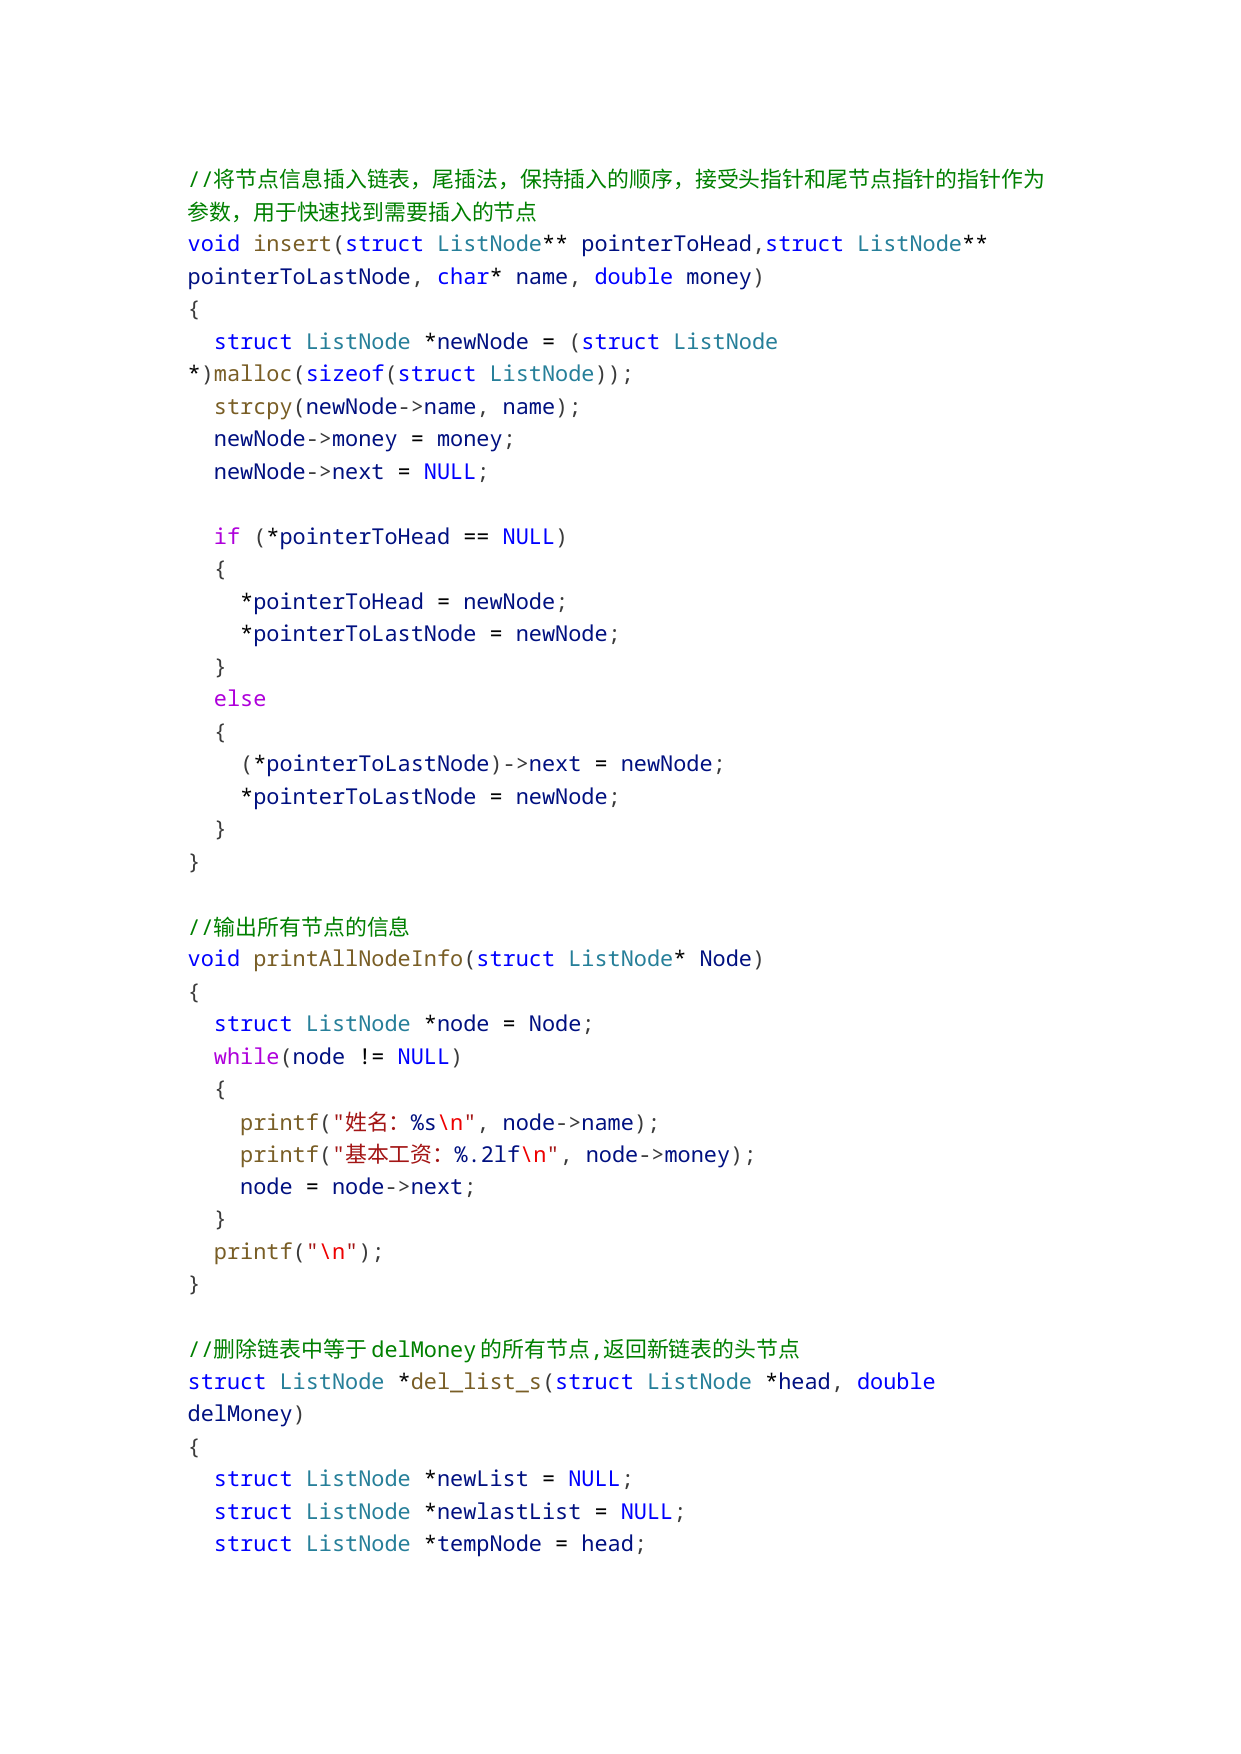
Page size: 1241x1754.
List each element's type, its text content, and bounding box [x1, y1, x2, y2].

text //输出所有节点的信息 [187, 909, 1053, 942]
text } [187, 1267, 1053, 1299]
text *pointerToLastNode = newNode; [187, 617, 1053, 649]
text else [187, 682, 1053, 714]
text } [187, 844, 1053, 877]
text newNode->next = NULL; [187, 454, 1053, 487]
text if (*pointerToHead == NULL) [187, 519, 1053, 552]
text *pointerToLastNode = newNode; [187, 779, 1053, 812]
text struct ListNode *newList = NULL; [187, 1462, 1053, 1494]
text struct ListNode *node = Node; [187, 1007, 1053, 1039]
text struct ListNode *del_list_s(struct ListNode *head, double delMoney) [187, 1364, 1053, 1429]
text { [187, 552, 1053, 584]
text struct ListNode *tempNode = head; [187, 1527, 1053, 1559]
text { [187, 714, 1053, 747]
text (*pointerToLastNode)->next = newNode; [187, 747, 1053, 779]
text struct ListNode *newNode = (struct ListNode *)malloc(sizeof(struct ListNode)); [187, 324, 1053, 389]
text { [187, 1072, 1053, 1104]
text printf("\n"); [187, 1234, 1053, 1267]
text //将节点信息插入链表，尾插法，保持插入的顺序，接受头指针和尾节点指针的指针作为参数，用于快速找到需要插入的节点 [187, 162, 1053, 227]
text } [187, 812, 1053, 844]
text void insert(struct ListNode** pointerToHead,struct ListNode** pointerToLastNode, char* name, double money) [187, 227, 1053, 292]
text struct ListNode *newlastList = NULL; [187, 1494, 1053, 1527]
text node = node->next; [187, 1169, 1053, 1202]
text printf("基本工资：%.2lf\n", node->money); [187, 1137, 1053, 1169]
text while(node != NULL) [187, 1039, 1053, 1072]
text } [187, 1202, 1053, 1234]
text //删除链表中等于delMoney的所有节点,返回新链表的头节点 [187, 1332, 1053, 1364]
text newNode->money = money; [187, 422, 1053, 454]
text strcpy(newNode->name, name); [187, 389, 1053, 422]
text } [187, 649, 1053, 682]
text void printAllNodeInfo(struct ListNode* Node) [187, 942, 1053, 974]
text { [187, 974, 1053, 1007]
text { [187, 292, 1053, 324]
text *pointerToHead = newNode; [187, 584, 1053, 617]
text printf("姓名：%s\n", node->name); [187, 1104, 1053, 1137]
text { [187, 1429, 1053, 1462]
